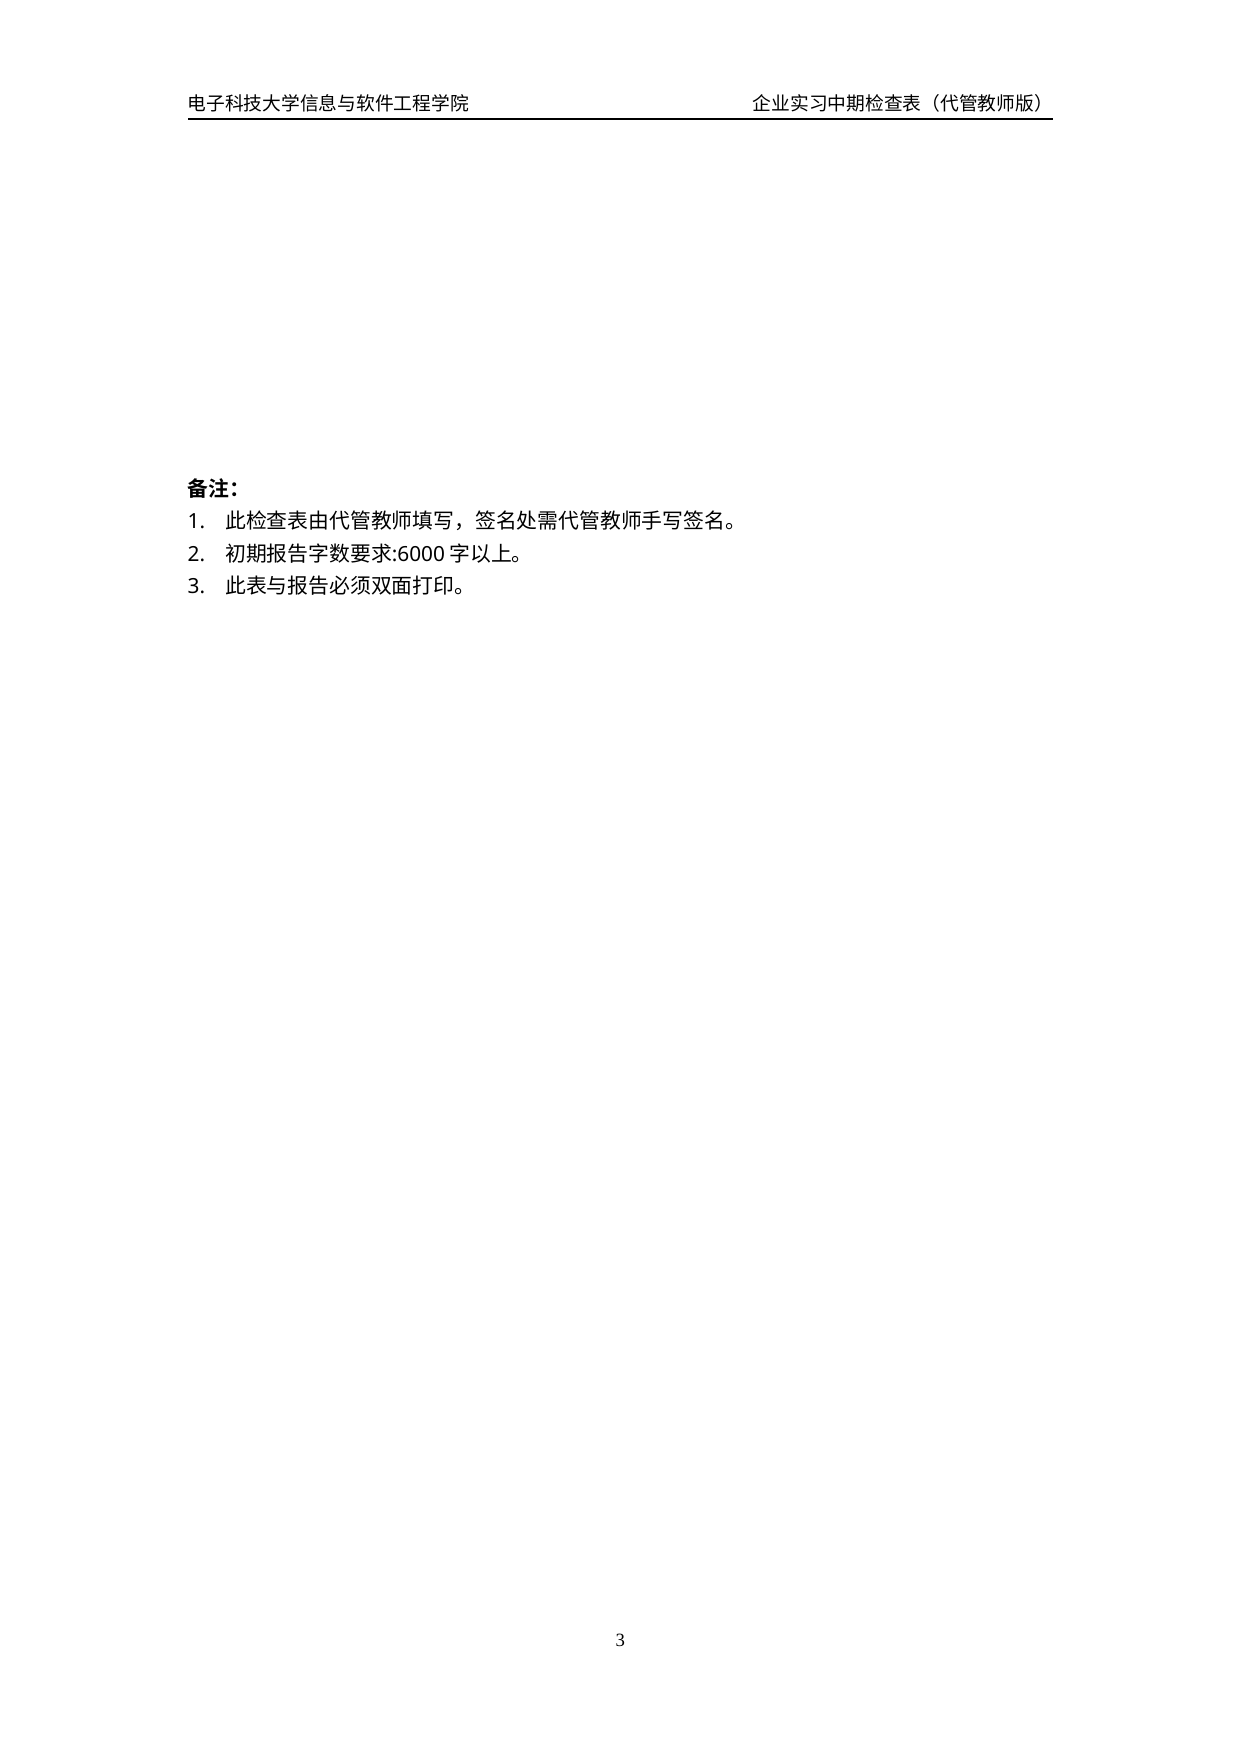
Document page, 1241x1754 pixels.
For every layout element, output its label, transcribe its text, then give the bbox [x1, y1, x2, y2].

list 此表与报告必须双面打印。 [187, 568, 1053, 601]
text 备注： [187, 471, 1053, 503]
list 初期报告字数要求:6000字以上。 [187, 536, 1053, 568]
list 此检查表由代管教师填写，签名处需代管教师手写签名。 [187, 503, 1053, 536]
